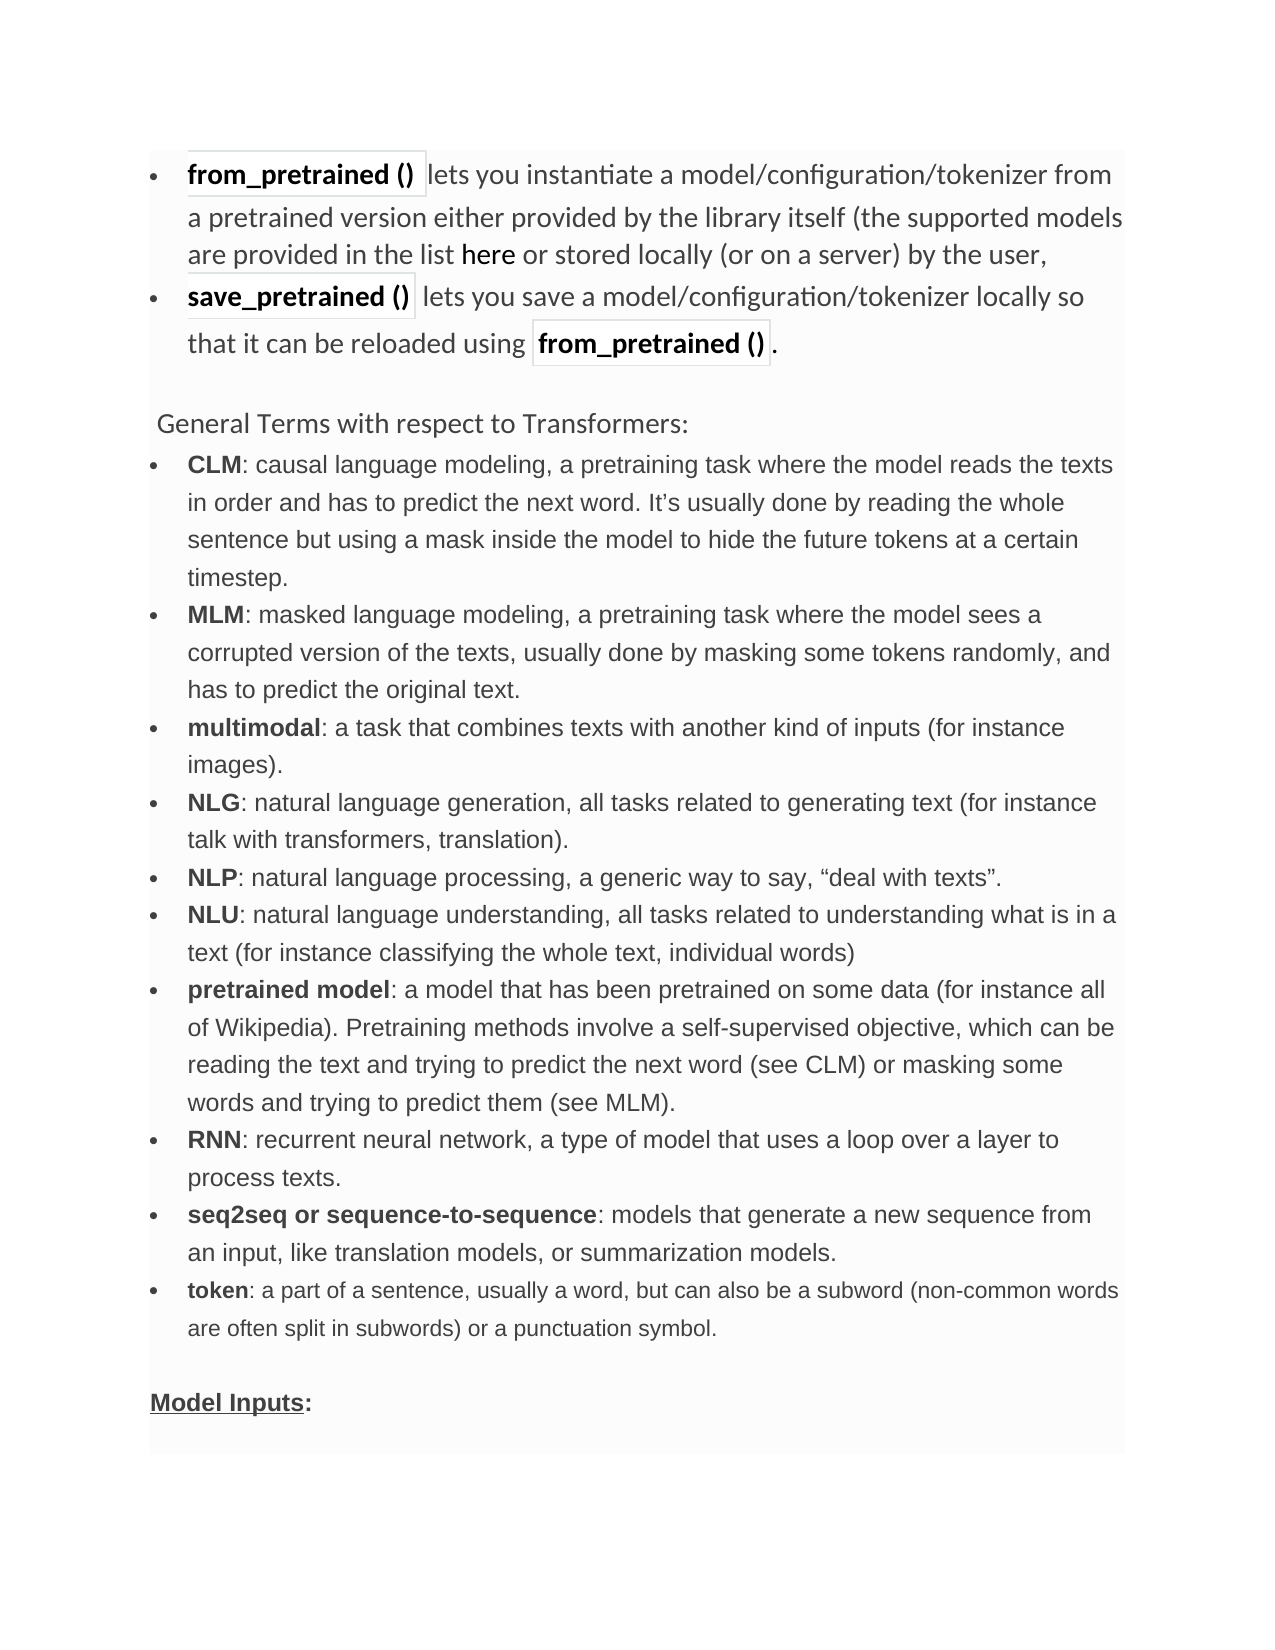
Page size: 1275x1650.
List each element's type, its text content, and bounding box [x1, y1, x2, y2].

list NLP: natural language processing, a generic way to say, “deal with texts”. [150, 854, 1125, 891]
list pretrained model: a model that has been pretrained on some data (for instance all of Wikipedia). Pretraining methods involve a self-supervised objective, which can be reading the text and trying to predict the next word (see CLM) or masking some words and trying to predict them (see MLM). [150, 966, 1125, 1116]
list save_pretrained () lets you save a model/configuration/tokenizer locally so that it can be reloaded using from_pretrained (). [150, 272, 1125, 366]
text Model Inputs: [150, 1379, 1125, 1416]
list NLU: natural language understanding, all tasks related to understanding what is in a text (for instance classifying the whole text, individual words) [150, 891, 1125, 966]
list seq2seq or sequence-to-sequence: models that generate a new sequence from an input, like translation models, or summarization models. [150, 1191, 1125, 1266]
list token: a part of a sentence, usually a word, but can also be a subword (non-common words are often split in subwords) or a punctuation symbol. [150, 1266, 1125, 1341]
list NLG: natural language generation, all tasks related to generating text (for instance talk with transformers, translation). [150, 779, 1125, 854]
text General Terms with respect to Transformers: [150, 404, 1125, 441]
list RNN: recurrent neural network, a type of model that uses a loop over a layer to process texts. [150, 1116, 1125, 1191]
list MLM: masked language modeling, a pretraining task where the model sees a corrupted version of the texts, usually done by masking some tokens randomly, and has to predict the original text. [150, 591, 1125, 704]
list from_pretrained () lets you instantiate a model/configuration/tokenizer from a pretrained version either provided by the library itself (the supported models are provided in the list here or stored locally (or on a server) by the user, [150, 150, 1125, 272]
list CLM: causal language modeling, a pretraining task where the model reads the texts in order and has to predict the next word. It’s usually done by reading the whole sentence but using a mask inside the model to hide the future tokens at a certain timestep. [150, 441, 1125, 591]
list multimodal: a task that combines texts with another kind of inputs (for instance images). [150, 704, 1125, 779]
